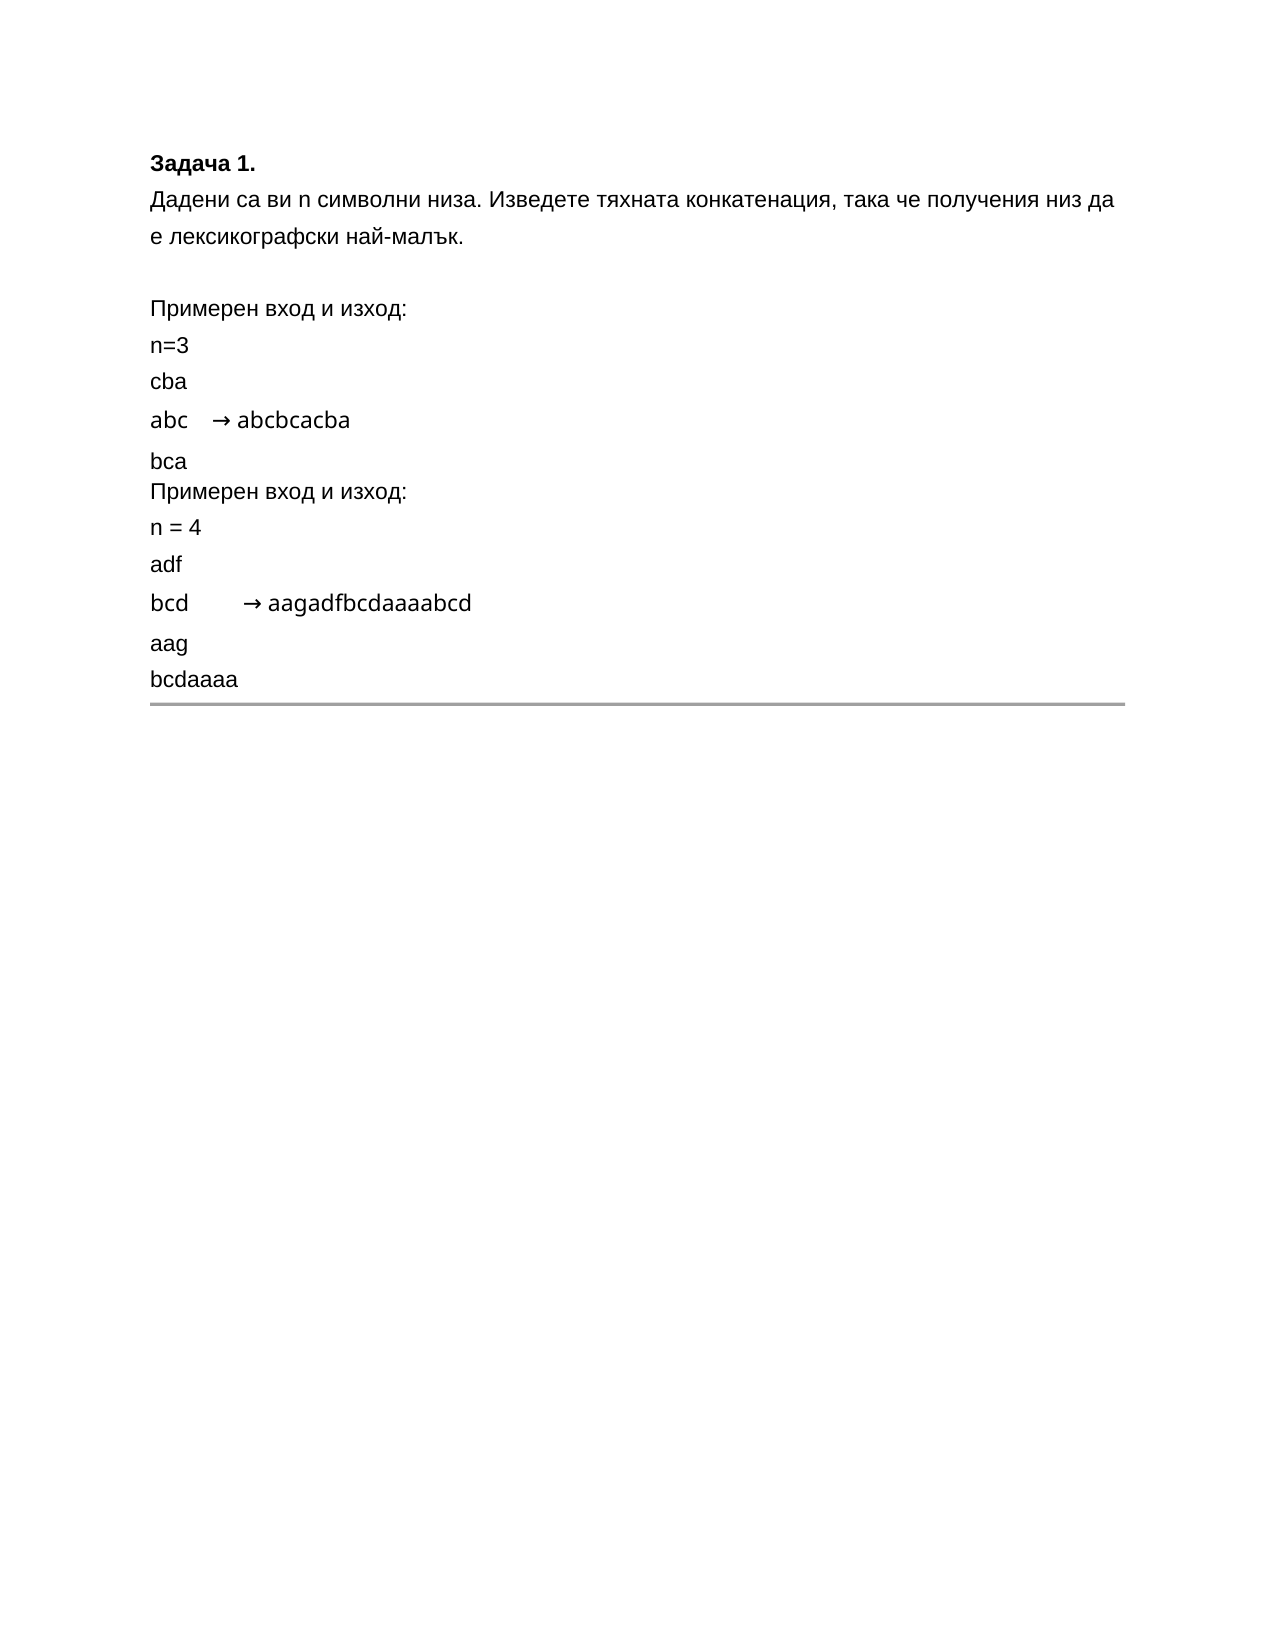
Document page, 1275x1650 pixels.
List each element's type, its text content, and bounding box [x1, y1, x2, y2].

text abc → abcbcacba [150, 404, 1125, 436]
text n=3 [150, 332, 1125, 358]
text Примерен вход и изход: [150, 478, 1125, 504]
text Задача 1. [150, 150, 1125, 176]
text bca [150, 448, 1125, 474]
text aag [150, 630, 1125, 656]
text bcd → aagadfbcdaaaabcd [150, 587, 1125, 618]
text n = 4 [150, 514, 1125, 541]
text Дадени са ви n символни низа. Изведете тяхната конкатенация, така че получения низ да е лексикографски най-малък. [150, 186, 1125, 249]
text adf [150, 551, 1125, 577]
text cba [150, 368, 1125, 394]
text Примерен вход и изход: [150, 295, 1125, 322]
text bcdaaaa [150, 666, 1125, 693]
